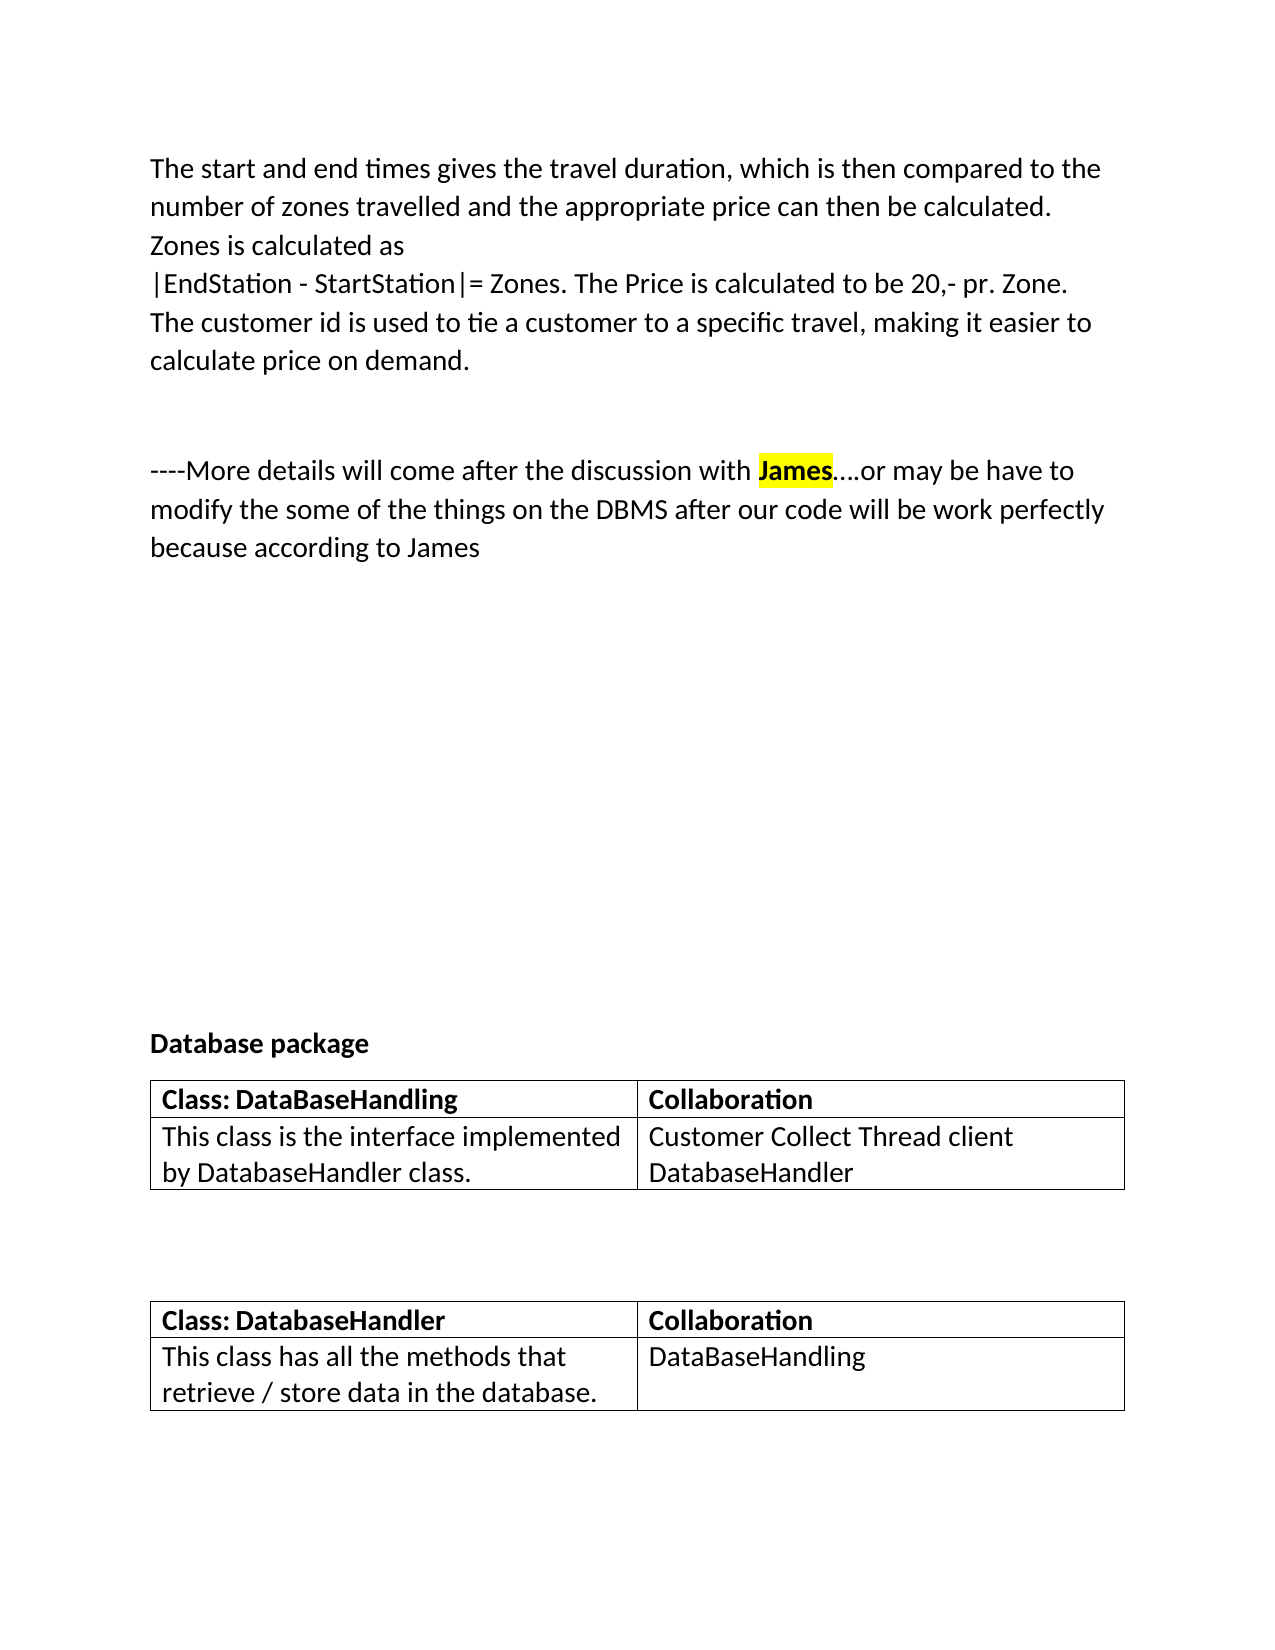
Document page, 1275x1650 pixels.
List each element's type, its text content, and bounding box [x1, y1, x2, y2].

table_cell DataBaseHandling [638, 1338, 1124, 1409]
text Database package [150, 1025, 1125, 1061]
table_cell This class has all the methods that retrieve / store data in the database. [151, 1338, 637, 1409]
table_header Collaboration [638, 1081, 1124, 1117]
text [150, 150, 1125, 378]
table_cell This class is the interface implemented by DatabaseHandler class. [151, 1118, 637, 1189]
table_header Class: DataBaseHandling [151, 1081, 637, 1117]
text ----More details will come after the discussion with James….or may be have to modify the some of the things on the DBMS after our code will be work perfectly because according to James [150, 452, 1125, 565]
table_header Class: DatabaseHandler [151, 1302, 637, 1337]
table_cell Customer Collect Thread client DatabaseHandler [638, 1118, 1124, 1189]
table_header Collaboration [638, 1302, 1124, 1337]
